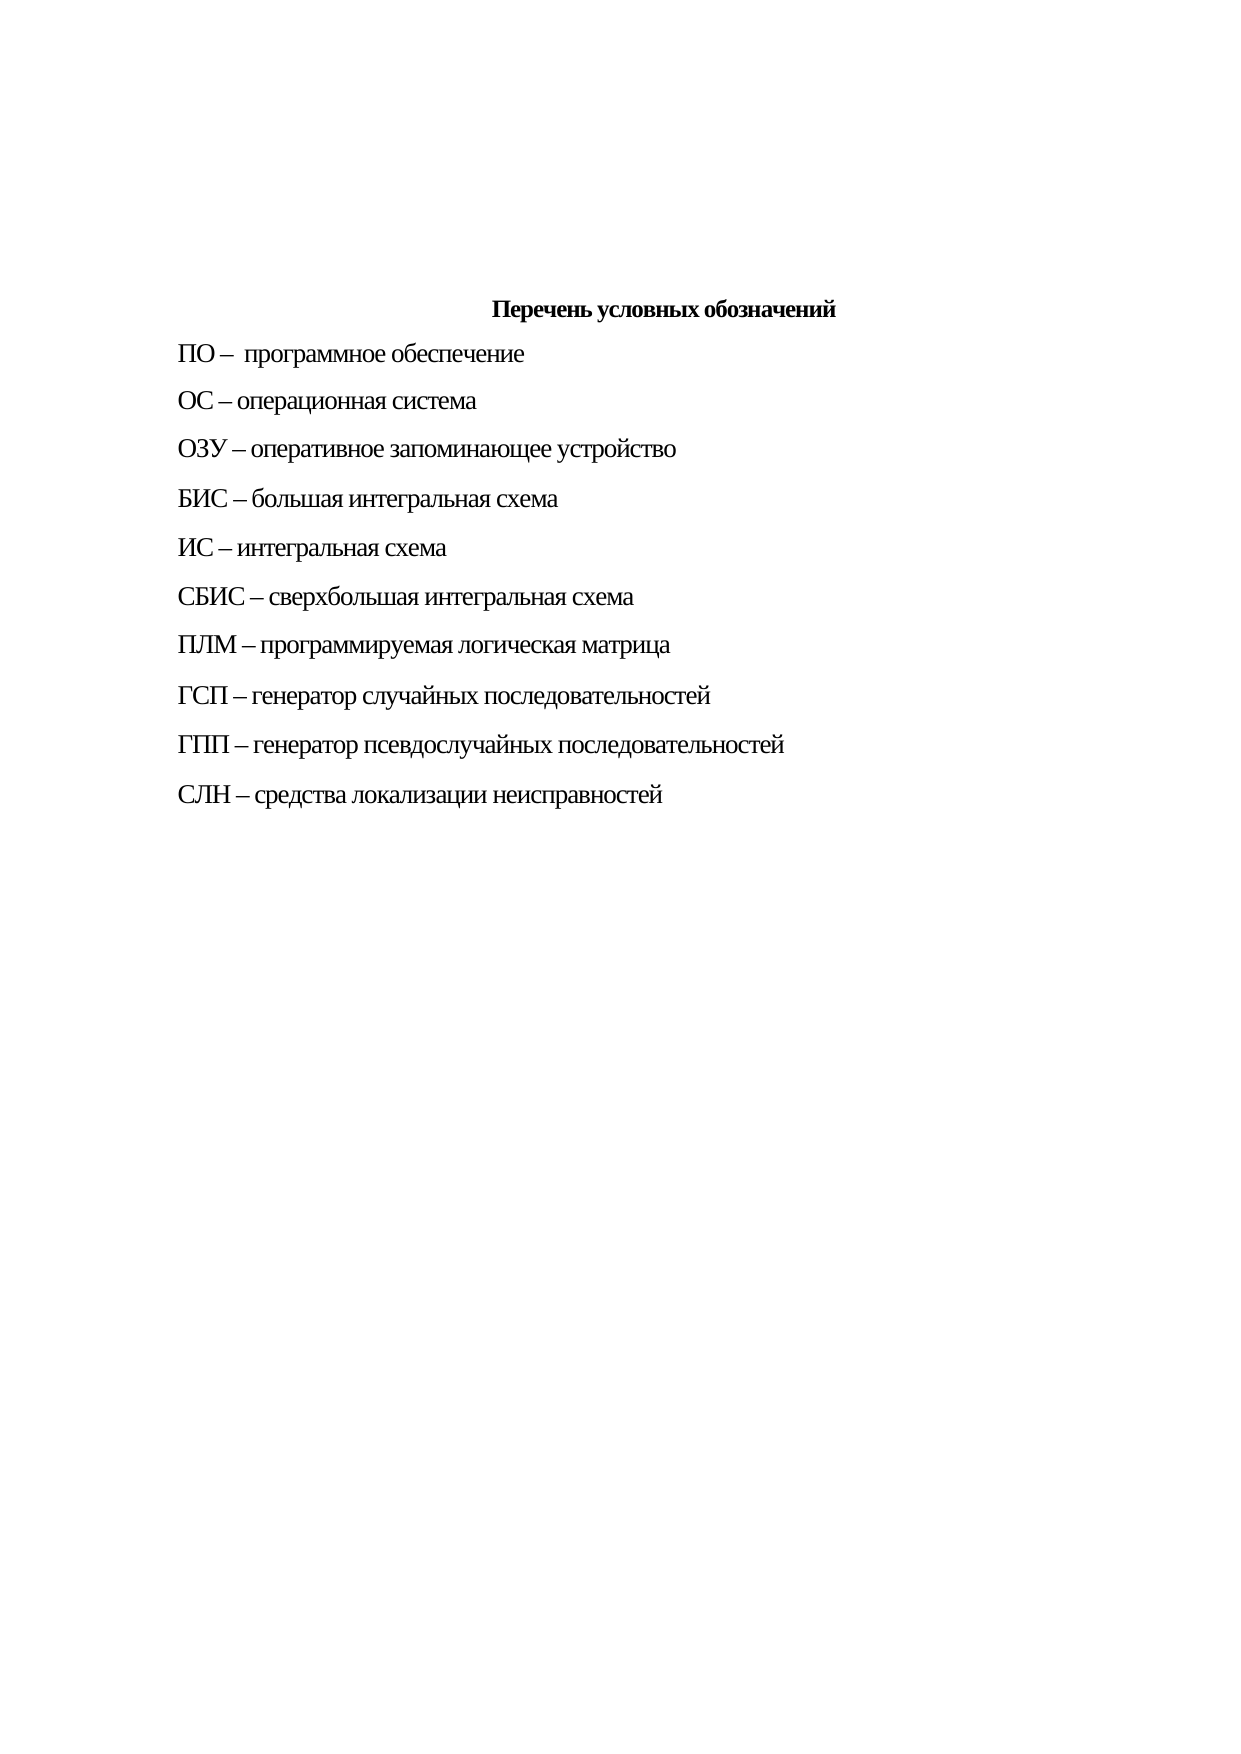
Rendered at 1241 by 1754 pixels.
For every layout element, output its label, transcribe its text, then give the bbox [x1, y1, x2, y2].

text ОЗУ – оперативное запоминающее устройство [177, 419, 1152, 467]
text БИС – большая интегральная схема [177, 482, 1152, 513]
text ИС – интегральная схема [177, 518, 1152, 566]
text Перечень условных обозначений [177, 294, 1152, 323]
text СБИС – сверхбольшая интегральная схема [177, 566, 1152, 614]
text ПО – программное обеспечение [177, 324, 1152, 372]
text ОС – операционная система [177, 372, 1152, 419]
text ГСП – генератор случайных последовательностей [177, 679, 1152, 710]
text ГПП – генератор псевдослучайных последовательностей [177, 728, 1152, 759]
text СЛН – средства локализации неисправностей [177, 778, 1152, 809]
text ПЛМ – программируемая логическая матрица [177, 614, 1152, 663]
